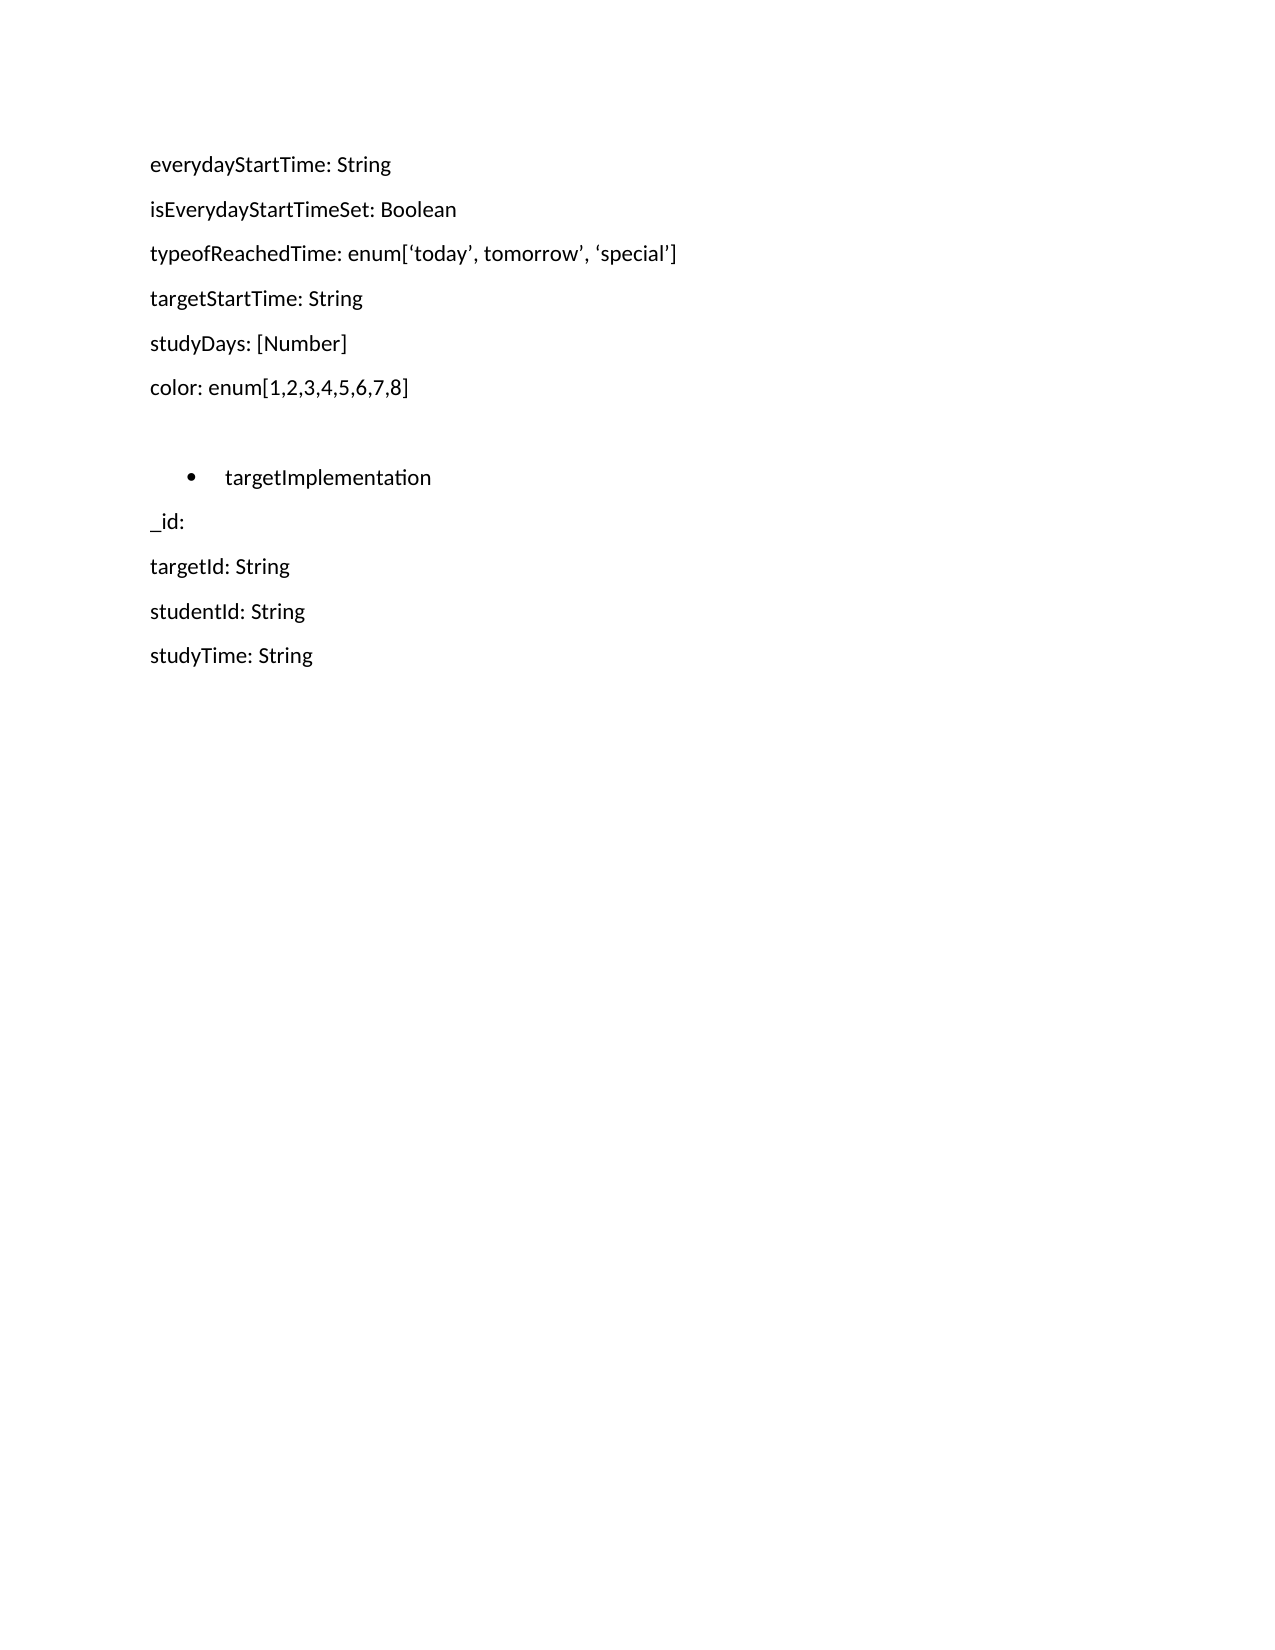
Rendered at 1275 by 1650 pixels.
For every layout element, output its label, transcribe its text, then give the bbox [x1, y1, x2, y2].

text targetStartTime: String [150, 284, 1125, 312]
text studyTime: String [150, 642, 1125, 669]
text isEverydayStartTimeSet: Boolean [150, 195, 1125, 223]
list targetImplementation [187, 463, 1125, 491]
text everydayStartTime: String [150, 150, 1125, 178]
text studyDays: [Number] [150, 329, 1125, 357]
text targetId: String [150, 552, 1125, 580]
text typeofReachedTime: enum[‘today’, tomorrow’, ‘special’] [150, 239, 1125, 267]
text _id: [150, 507, 1125, 536]
text color: enum[1,2,3,4,5,6,7,8] [150, 373, 1125, 401]
text studentId: String [150, 597, 1125, 625]
